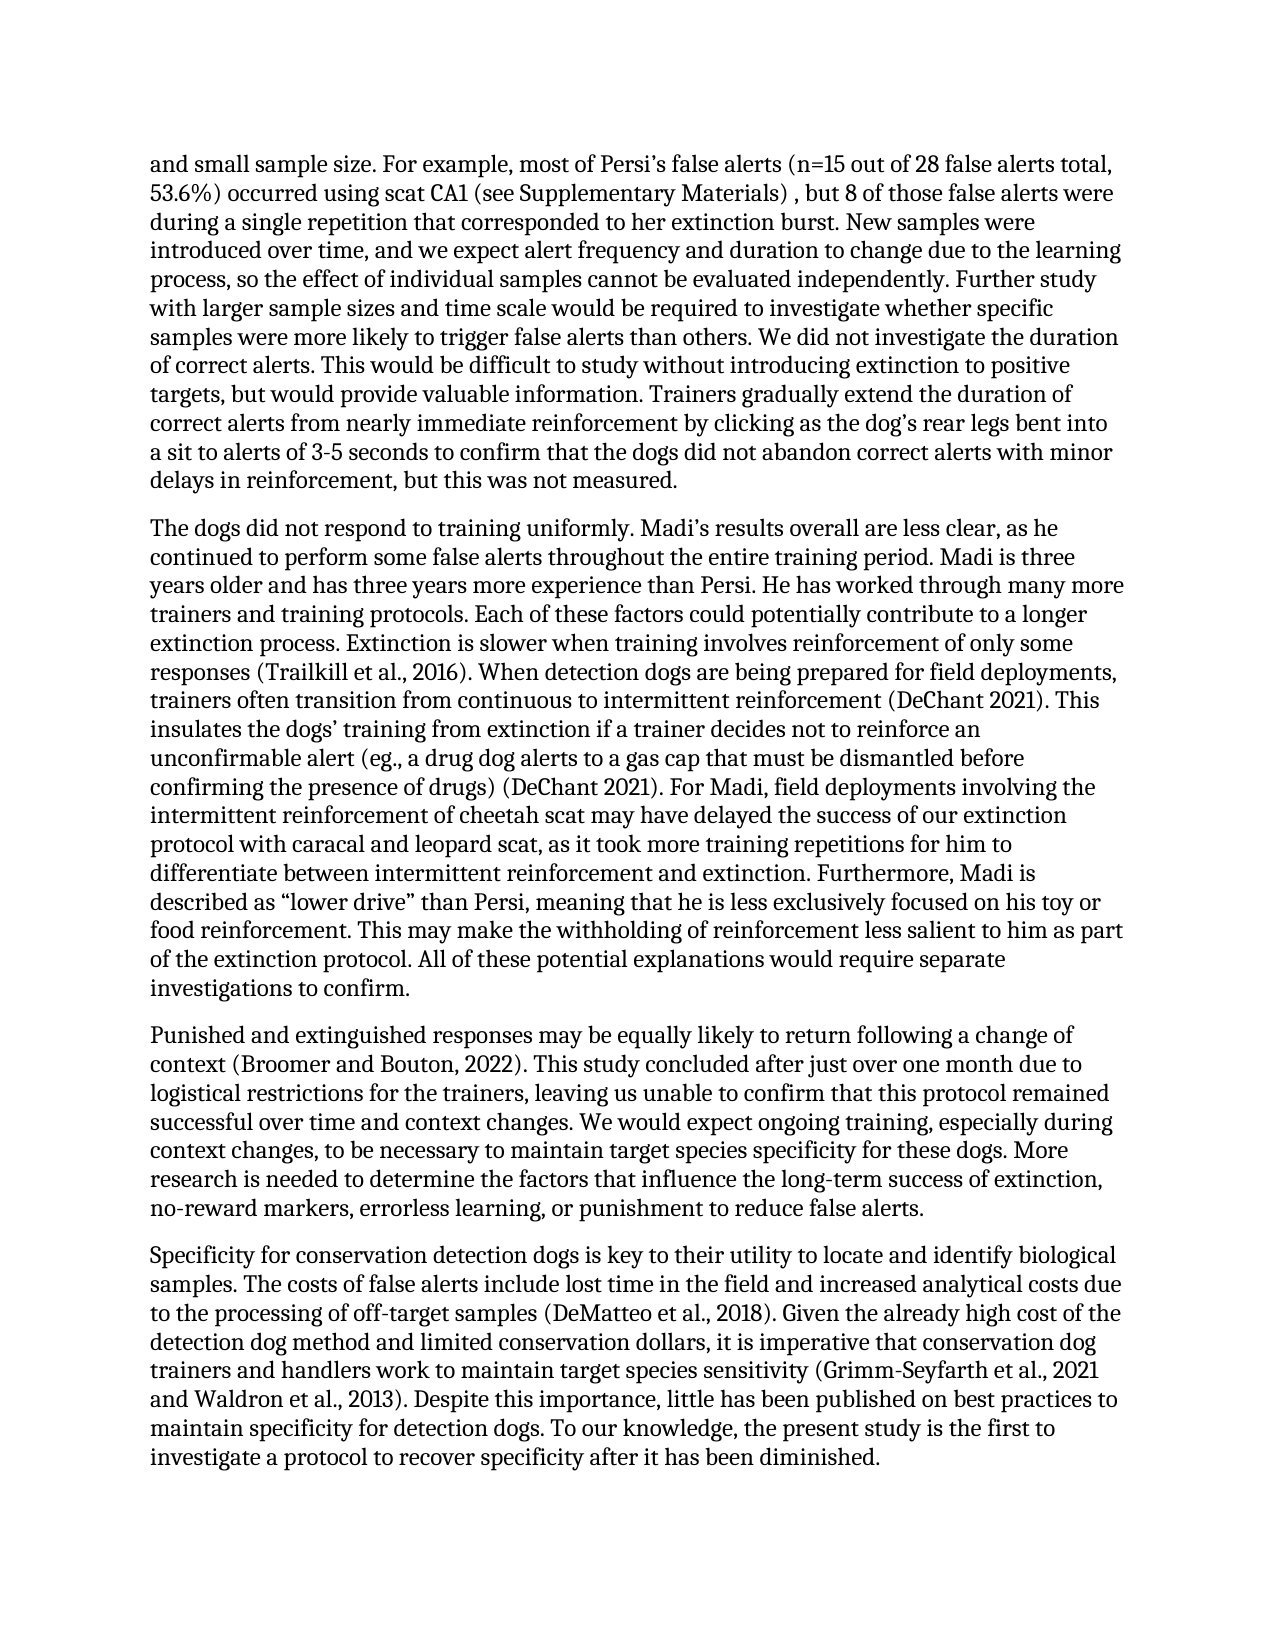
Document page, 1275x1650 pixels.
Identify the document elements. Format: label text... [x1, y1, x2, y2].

text The dogs did not respond to training uniformly. Madi’s results overall are less clear, as he continued to perform some false alerts throughout the entire training period. Madi is three years older and has three years more experience than Persi. He has worked through many more trainers and training protocols. Each of these factors could potentially contribute to a longer extinction process. Extinction is slower when training involves reinforcement of only some responses (Trailkill et al., 2016). When detection dogs are being prepared for field deployments, trainers often transition from continuous to intermittent reinforcement (DeChant 2021). This insulates the dogs’ training from extinction if a trainer decides not to reinforce an unconfirmable alert (eg., a drug dog alerts to a gas cap that must be dismantled before confirming the presence of drugs) (DeChant 2021). For Madi, field deployments involving the intermittent reinforcement of cheetah scat may have delayed the success of our extinction protocol with caracal and leopard scat, as it took more training repetitions for him to differentiate between intermittent reinforcement and extinction. Furthermore, Madi is described as “lower drive” than Persi, meaning that he is less exclusively focused on his toy or food reinforcement. This may make the withholding of reinforcement less salient to him as part of the extinction protocol. All of these potential explanations would require separate investigations to confirm. [150, 514, 1125, 1002]
text Specificity for conservation detection dogs is key to their utility to locate and identify biological samples. The costs of false alerts include lost time in the field and increased analytical costs due to the processing of off-target samples (DeMatteo et al., 2018). Given the already high cost of the detection dog method and limited conservation dollars, it is imperative that conservation dog trainers and handlers work to maintain target species sensitivity (Grimm-Seyfarth et al., 2021 and Waldron et al., 2013). Despite this importance, little has been published on best practices to maintain specificity for detection dogs. To our knowledge, the present study is the first to investigate a protocol to recover specificity after it has been diminished. [150, 1241, 1125, 1471]
text Punished and extinguished responses may be equally likely to return following a change of context (Broomer and Bouton, 2022). This study concluded after just over one month due to logistical restrictions for the trainers, leaving us unable to confirm that this protocol remained successful over time and context changes. We would expect ongoing training, especially during context changes, to be necessary to maintain target species specificity for these dogs. More research is needed to determine the factors that influence the long-term success of extinction, no-reward markers, errorless learning, or punishment to reduce false alerts. [150, 1021, 1125, 1222]
